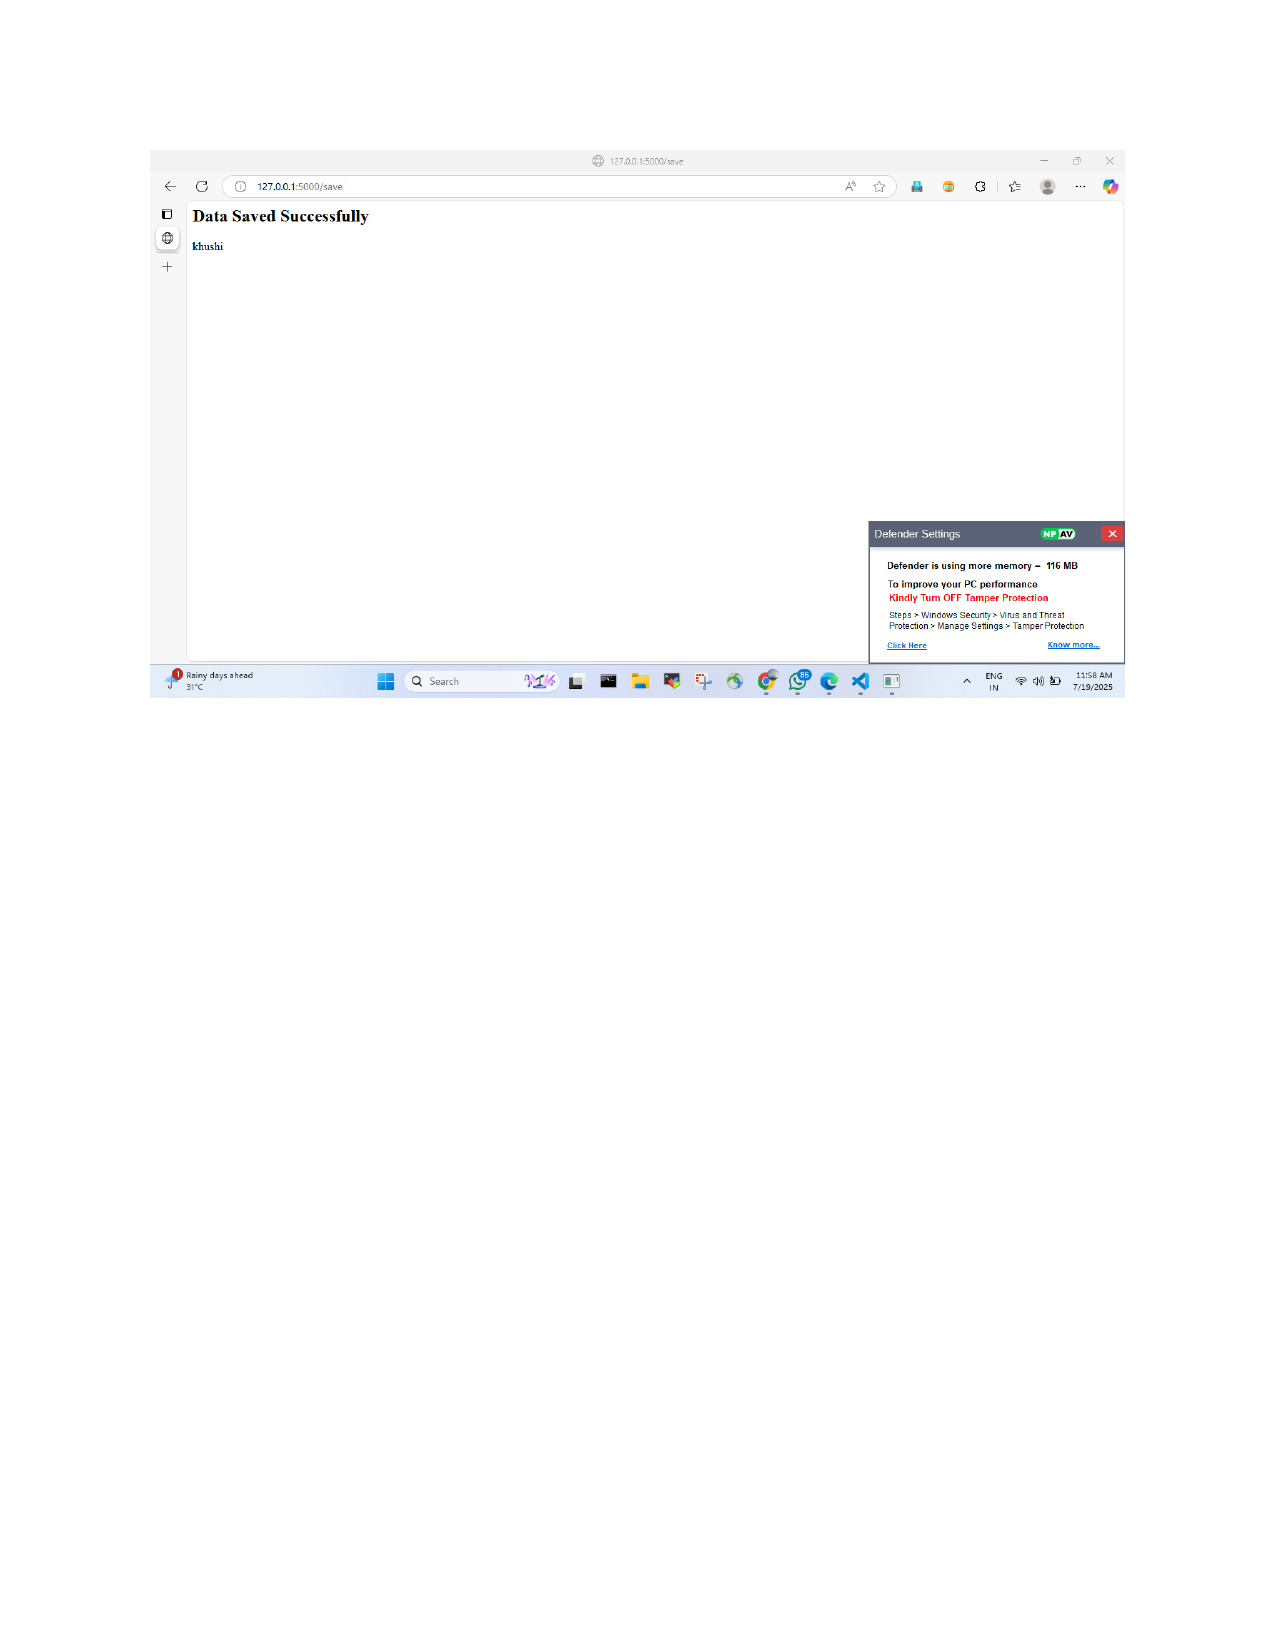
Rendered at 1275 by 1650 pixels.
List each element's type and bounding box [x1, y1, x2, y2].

picture [150, 150, 1125, 698]
